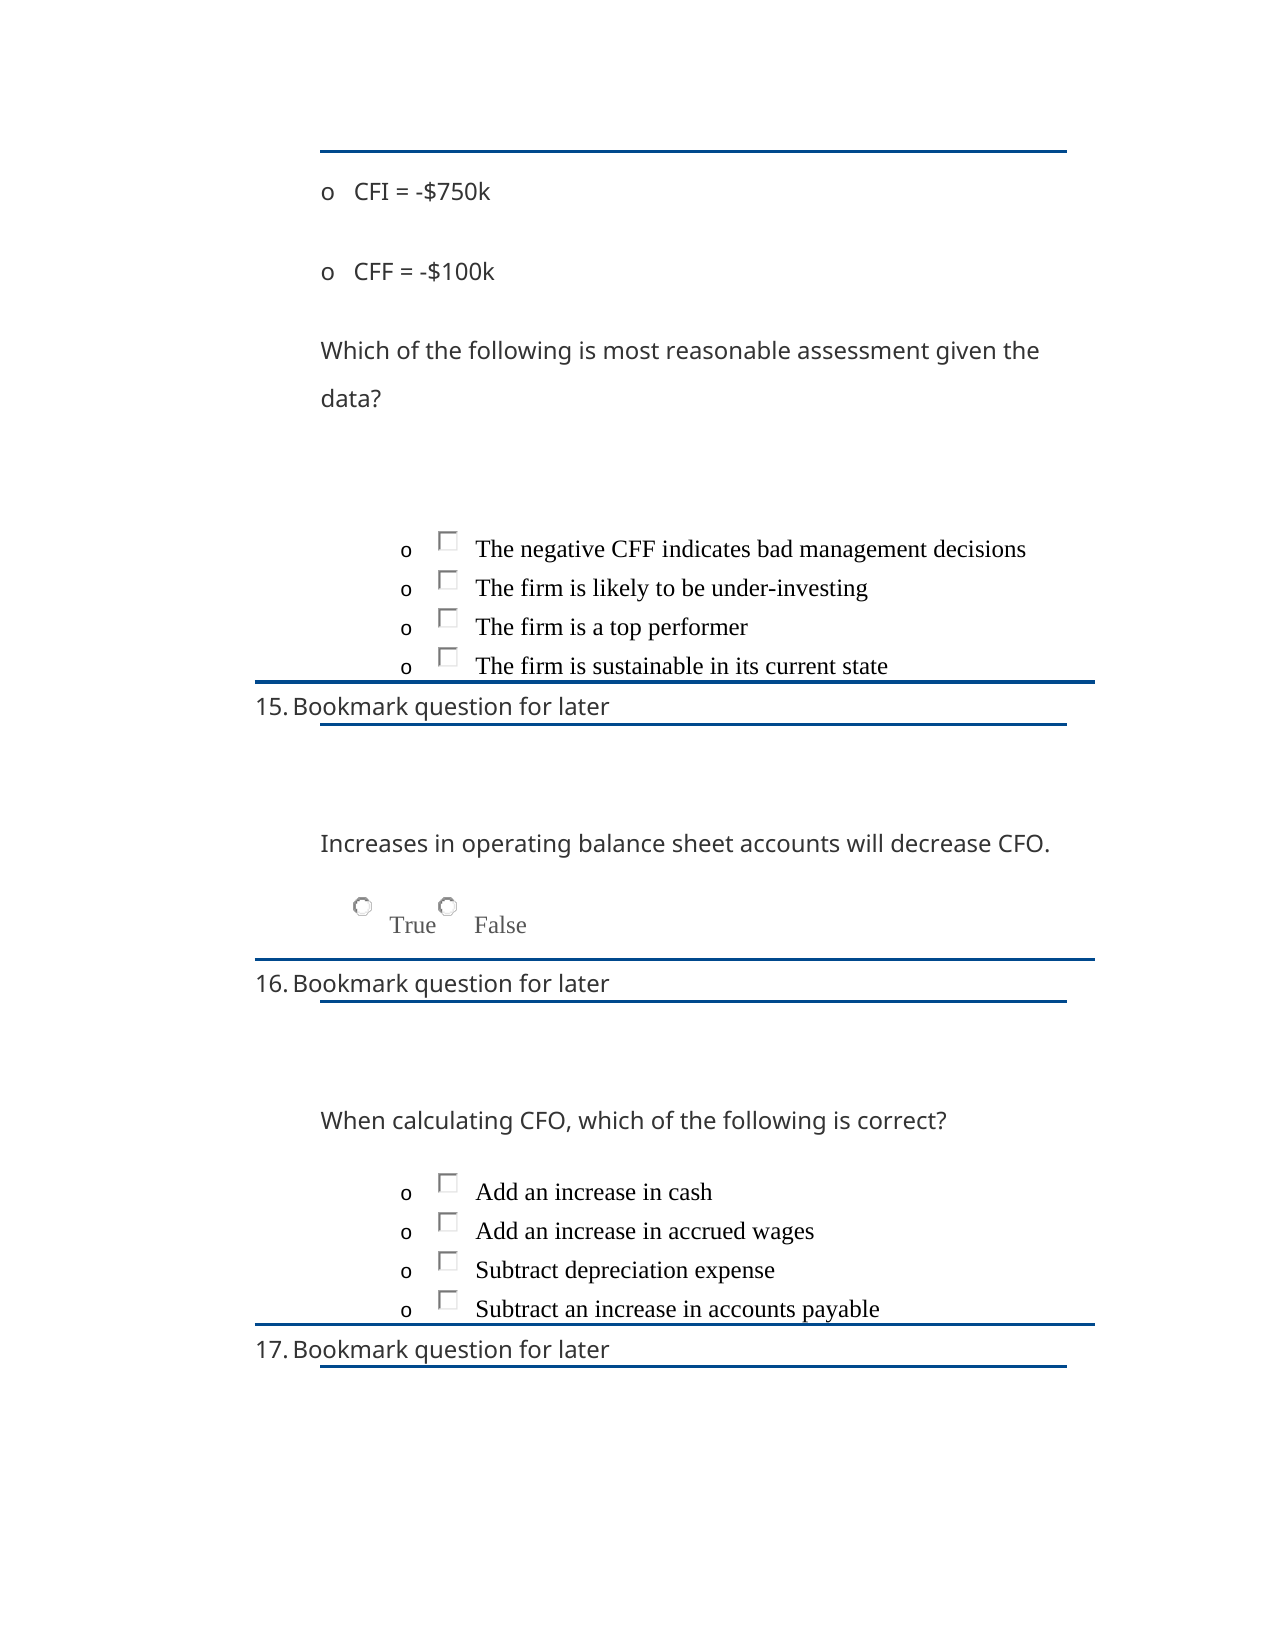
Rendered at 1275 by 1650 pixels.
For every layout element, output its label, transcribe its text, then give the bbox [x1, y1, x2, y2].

table_header TrueFalse [308, 891, 1275, 958]
list Bookmark question for later [255, 684, 1095, 722]
list Bookmark question for later [255, 961, 1095, 1000]
text o CFF = -$100k [320, 229, 1067, 287]
text When calculating CFO, which of the following is correct? [320, 1079, 1067, 1137]
text o CFI = -$750k [320, 153, 1067, 207]
text Increases in operating balance sheet accounts will decrease CFO. [320, 802, 1067, 859]
table_header Add an increase in cash Add an increase in accrued wages Subtract depreciation expense Subtract an increase in accounts payable [308, 1168, 1275, 1323]
list Bookmark question for later [255, 1326, 1095, 1365]
text Which of the following is most reasonable assessment given the data? [320, 309, 1067, 414]
table_header The negative CFF indicates bad management decisions The firm is likely to be under-investing The firm is a top performer The firm is sustainable in its current state [308, 525, 1275, 680]
